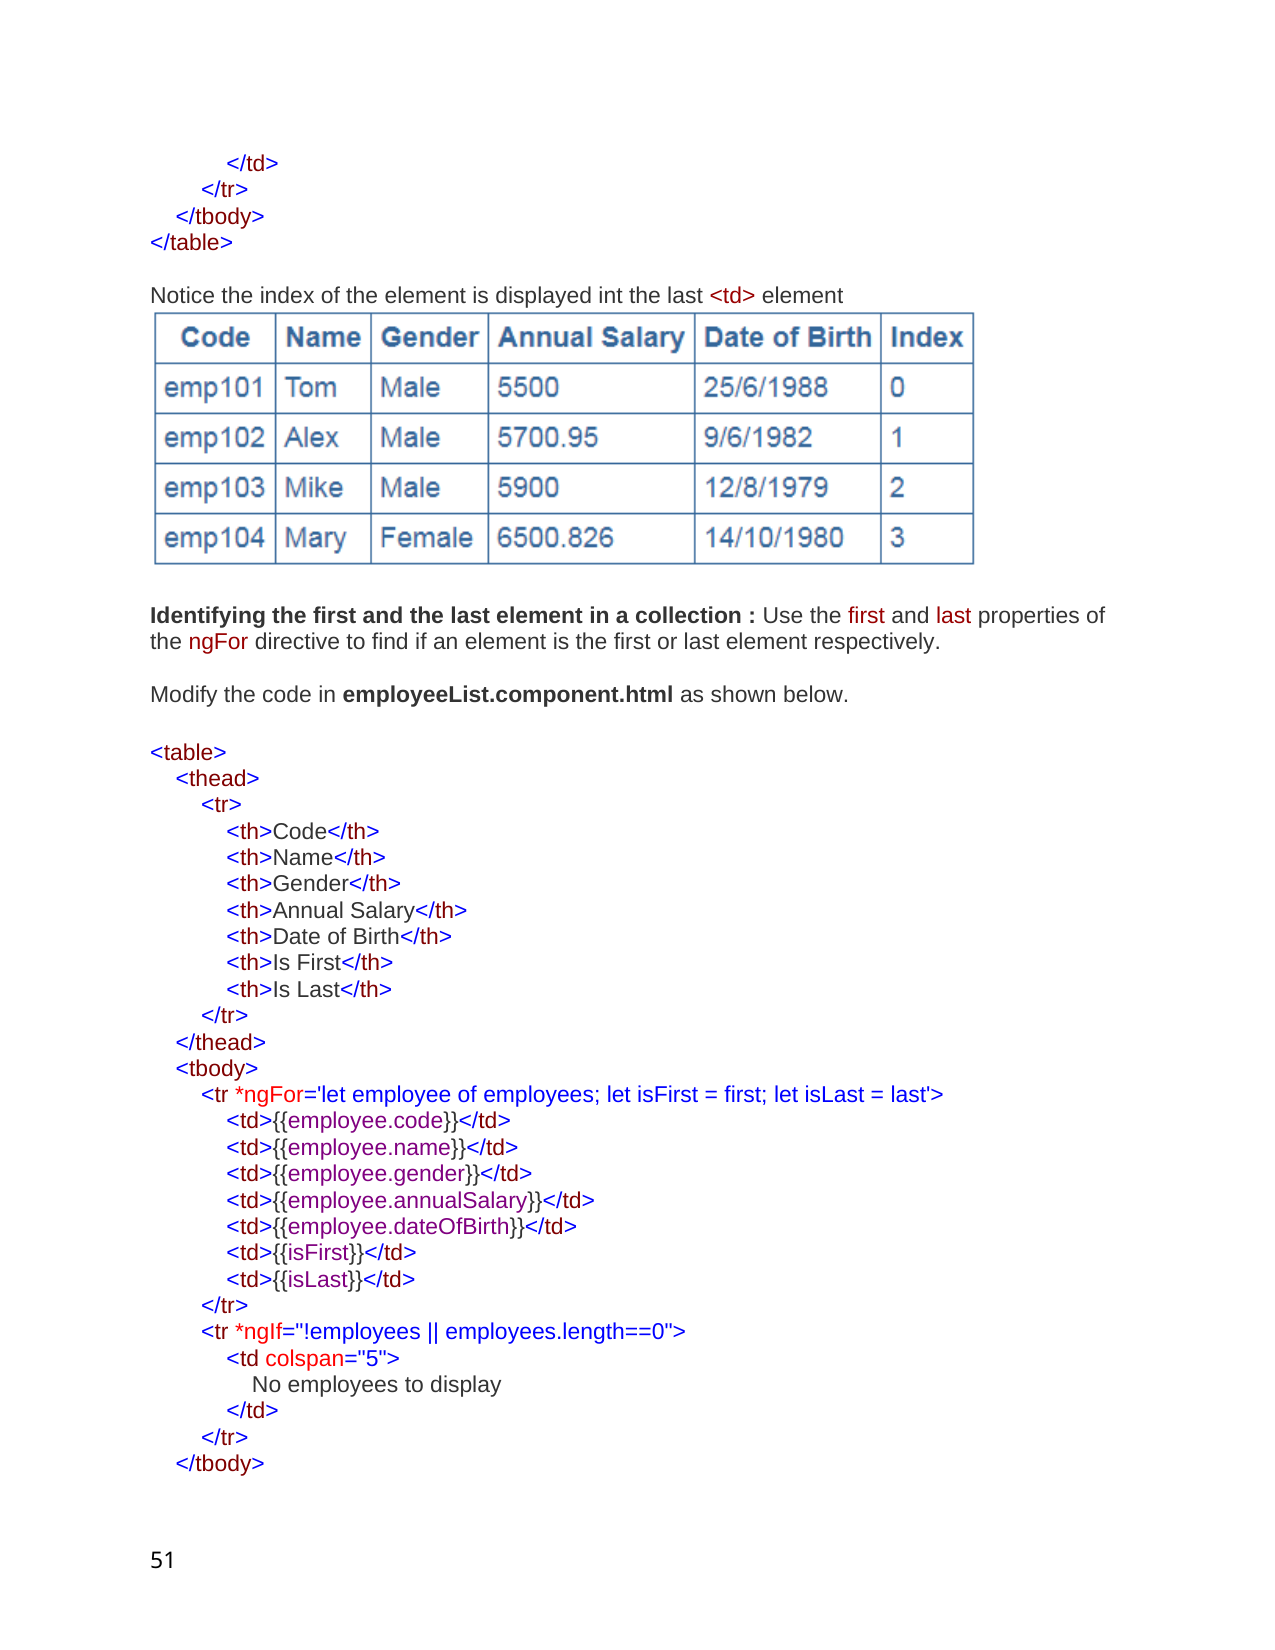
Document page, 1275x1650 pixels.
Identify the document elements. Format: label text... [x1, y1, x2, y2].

picture [150, 308, 979, 571]
text </tr> [150, 1002, 1125, 1028]
text <th>Is First</th> [150, 949, 1125, 976]
text </table> [150, 229, 1125, 255]
text </thead> [150, 1028, 1125, 1055]
text <th>Is Last</th> [150, 976, 1125, 1002]
text <tr *ngIf="!employees || employees.length==0"> [150, 1318, 1125, 1345]
text <thead> [150, 765, 1125, 791]
text </tr> [150, 1292, 1125, 1318]
text <tr *ngFor='let employee of employees; let isFirst = first; let isLast = last'> [150, 1081, 1125, 1107]
text </td> [150, 1397, 1125, 1424]
text <tr> [150, 791, 1125, 818]
text <td>{{employee.name}}</td> [150, 1134, 1125, 1160]
text <th>Code</th> [150, 818, 1125, 844]
text <td>{{employee.dateOfBirth}}</td> [150, 1213, 1125, 1239]
text <th>Date of Birth</th> [150, 923, 1125, 949]
text <td colspan="5"> [150, 1345, 1125, 1371]
text <th>Gender</th> [150, 870, 1125, 897]
text <td>{{employee.code}}</td> [150, 1107, 1125, 1134]
text <td>{{isLast}}</td> [150, 1266, 1125, 1292]
text <td>{{isFirst}}</td> [150, 1239, 1125, 1266]
text <th>Name</th> [150, 844, 1125, 870]
text <td>{{employee.gender}}</td> [150, 1160, 1125, 1187]
text </tr> [150, 1424, 1125, 1450]
text </td> [150, 150, 1125, 176]
text <tbody> [150, 1055, 1125, 1081]
text <th>Annual Salary</th> [150, 897, 1125, 923]
text <td>{{employee.annualSalary}}</td> [150, 1187, 1125, 1213]
text No employees to display [150, 1371, 1125, 1397]
text <table> [150, 738, 1125, 765]
text </tbody> [150, 203, 1125, 229]
text </tbody> [150, 1450, 1125, 1476]
text </tr> [150, 176, 1125, 203]
